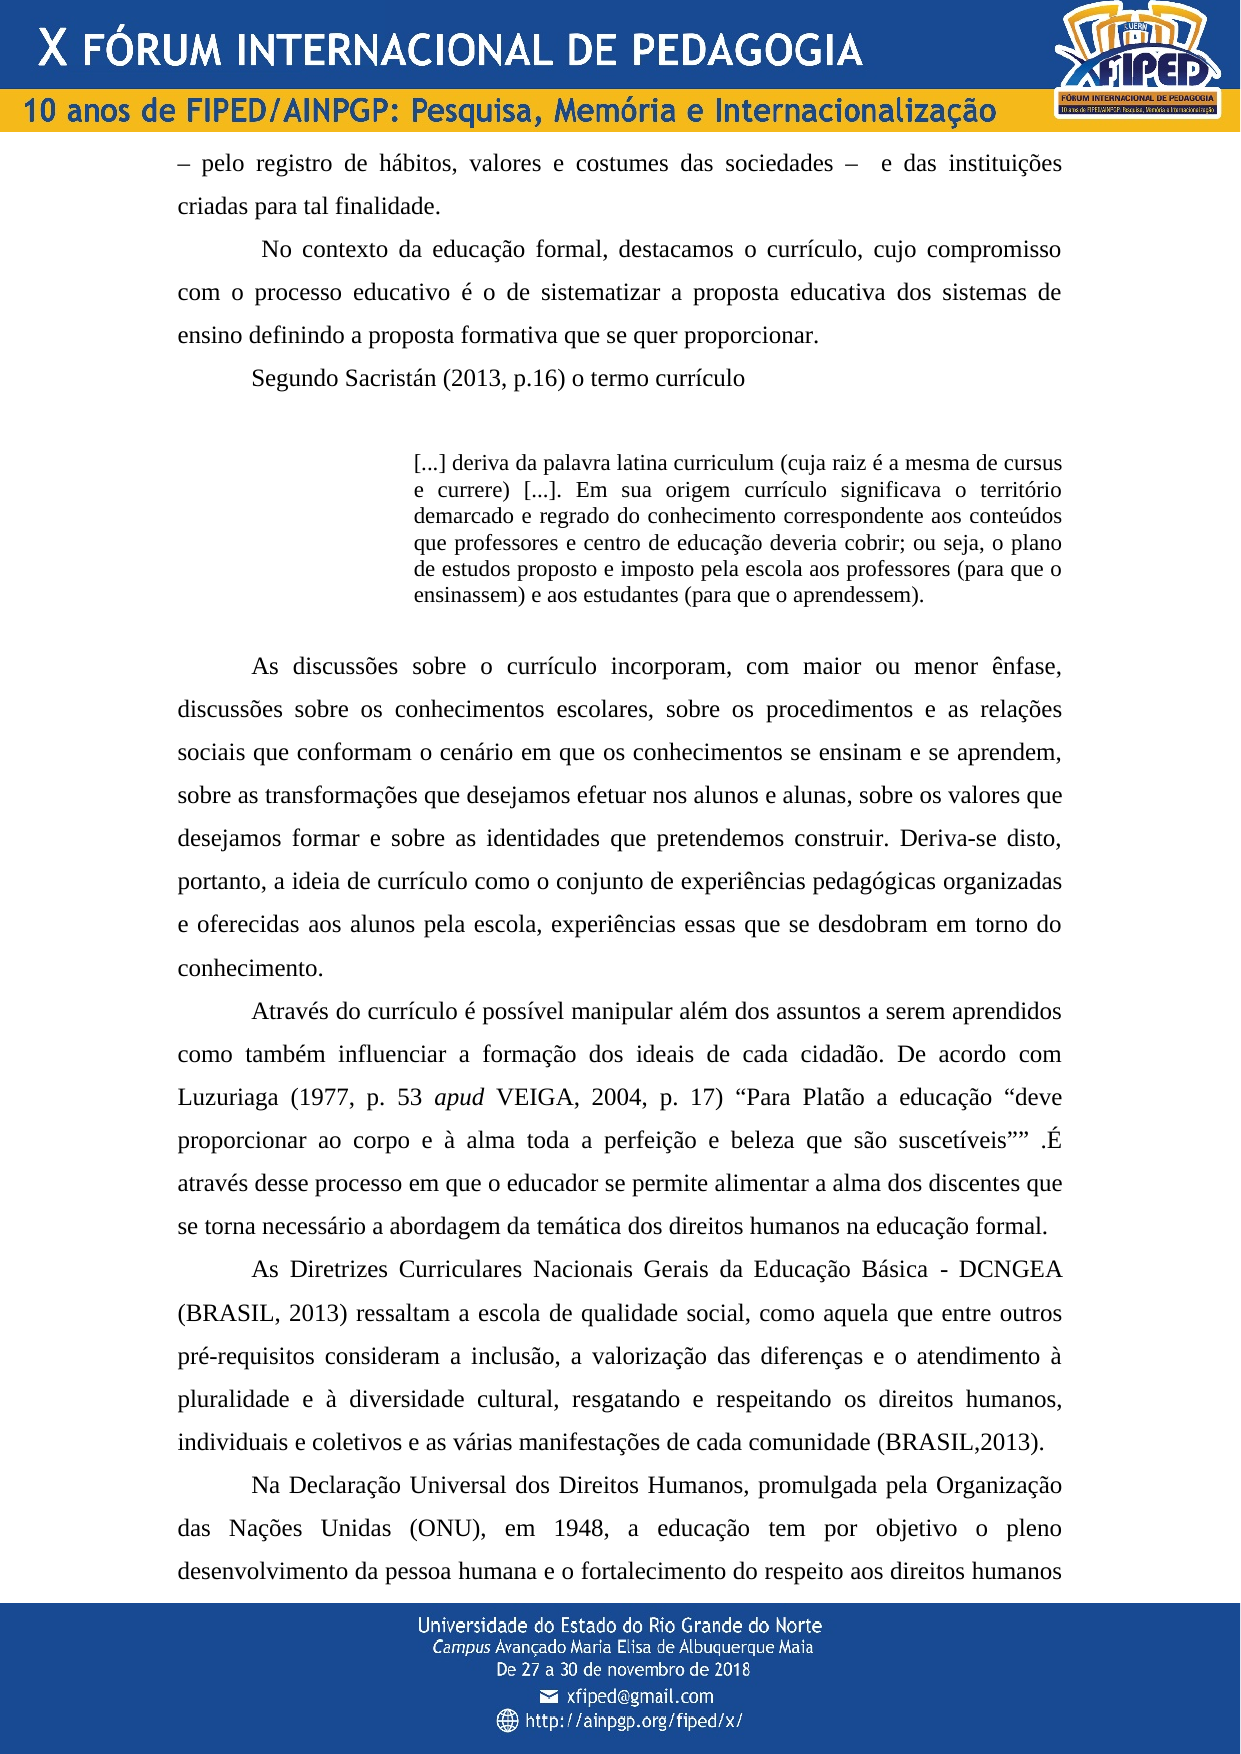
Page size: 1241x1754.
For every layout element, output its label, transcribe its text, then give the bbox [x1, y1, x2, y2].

text [...] deriva da palavra latina curriculum (cuja raiz é a mesma de cursus e currere) [...]. Em sua origem currículo significava o território demarcado e regrado do conhecimento correspondente aos conteúdos que professores e centro de educação deveria cobrir; ou seja, o plano de estudos proposto e imposto pela escola aos professores (para que o ensinassem) e aos estudantes (para que o aprendessem). [413, 449, 1063, 608]
picture [0, 0, 1241, 132]
text As discussões sobre o currículo incorporam, com maior ou menor ênfase, discussões sobre os conhecimentos escolares, sobre os procedimentos e as relações sociais que conformam o cenário em que os conhecimentos se ensinam e se aprendem, sobre as transformações que desejamos efetuar nos alunos e alunas, sobre os valores que desejamos formar e sobre as identidades que pretendemos construir. Deriva-se disto, portanto, a ideia de currículo como o conjunto de experiências pedagógicas organizadas e oferecidas aos alunos pela escola, experiências essas que se desdobram em torno do conhecimento. [177, 651, 1063, 981]
text Segundo Sacristán (2013, p.16) o termo currículo [177, 363, 1063, 392]
picture [0, 1603, 1241, 1754]
text As Diretrizes Curriculares Nacionais Gerais da Educação Básica - DCNGEA (BRASIL, 2013) ressaltam a escola de qualidade social, como aquela que entre outros pré-requisitos consideram a inclusão, a valorização das diferenças e o atendimento à pluralidade e à diversidade cultural, resgatando e respeitando os direitos humanos, individuais e coletivos e as várias manifestações de cada comunidade (BRASIL,2013). [177, 1254, 1063, 1456]
text No contexto da educação formal, destacamos o currículo, cujo compromisso com o processo educativo é o de sistematizar a proposta educativa dos sistemas de ensino definindo a proposta formativa que se quer proporcionar. [177, 234, 1063, 349]
text Através do currículo é possível manipular além dos assuntos a serem aprendidos como também influenciar a formação dos ideais de cada cidadão. De acordo com Luzuriaga (1977, p. 53 apud VEIGA, 2004, p. 17) “Para Platão a educação “deve proporcionar ao corpo e à alma toda a perfeição e beleza que são suscetíveis”” .É através desse processo em que o educador se permite alimentar a alma dos discentes que se torna necessário a abordagem da temática dos direitos humanos na educação formal. [177, 996, 1063, 1240]
